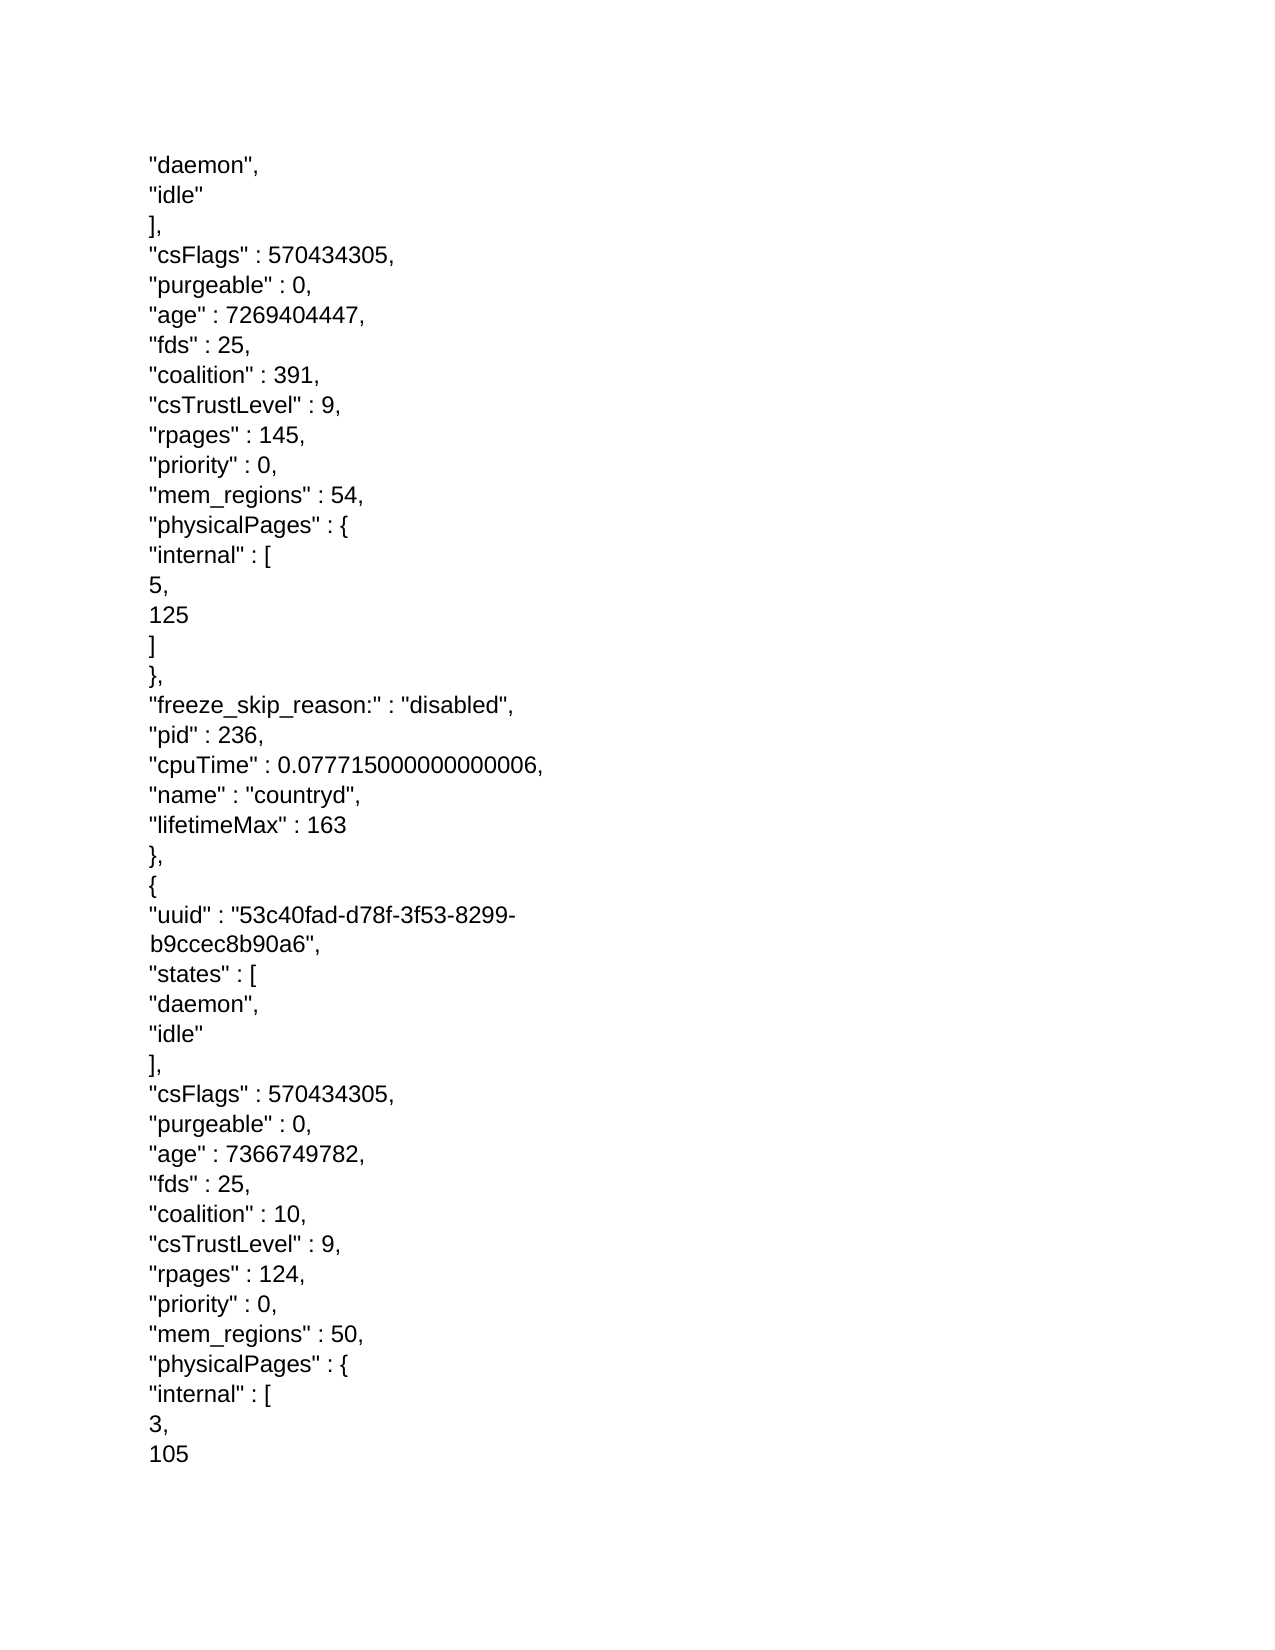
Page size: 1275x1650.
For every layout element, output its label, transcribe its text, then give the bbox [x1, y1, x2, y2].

text ], [149, 1050, 684, 1078]
text 5, [149, 571, 684, 598]
text "coalition" : 10, [149, 1200, 684, 1228]
text "internal" : [ [149, 1380, 684, 1408]
text "priority" : 0, [149, 451, 684, 478]
text "rpages" : 124, [149, 1260, 684, 1288]
text "pid" : 236, [149, 721, 684, 748]
text "daemon", [149, 151, 684, 178]
text "daemon", [149, 990, 684, 1018]
text "purgeable" : 0, [149, 271, 684, 298]
text "csTrustLevel" : 9, [149, 1230, 684, 1258]
text "freeze_skip_reason:" : "disabled", [149, 691, 684, 718]
text 105 [149, 1440, 684, 1468]
text "priority" : 0, [149, 1290, 684, 1318]
text ], [149, 211, 684, 238]
text { [149, 871, 684, 898]
text ] [149, 631, 684, 658]
text "csFlags" : 570434305, [149, 1080, 684, 1108]
text "uuid" : "53c40fad-d78f-3f53-8299-b9ccec8b90a6", [149, 901, 684, 958]
text "age" : 7366749782, [149, 1140, 684, 1168]
text "internal" : [ [149, 541, 684, 568]
text "idle" [149, 181, 684, 208]
text "name" : "countryd", [149, 781, 684, 808]
text 125 [149, 601, 684, 628]
text "idle" [149, 1020, 684, 1048]
text }, [149, 661, 684, 688]
text }, [149, 841, 684, 868]
text "physicalPages" : { [149, 511, 684, 538]
text "physicalPages" : { [149, 1350, 684, 1378]
text "age" : 7269404447, [149, 301, 684, 328]
text "purgeable" : 0, [149, 1110, 684, 1138]
text "mem_regions" : 54, [149, 481, 684, 508]
text "rpages" : 145, [149, 421, 684, 448]
text "lifetimeMax" : 163 [149, 811, 684, 838]
text "coalition" : 391, [149, 361, 684, 388]
text "cpuTime" : 0.077715000000000006, [149, 751, 684, 778]
text "fds" : 25, [149, 1170, 684, 1198]
text "mem_regions" : 50, [149, 1320, 684, 1348]
text 3, [149, 1410, 684, 1438]
text "csFlags" : 570434305, [149, 241, 684, 268]
text "fds" : 25, [149, 331, 684, 358]
text "states" : [ [149, 960, 684, 988]
text "csTrustLevel" : 9, [149, 391, 684, 418]
